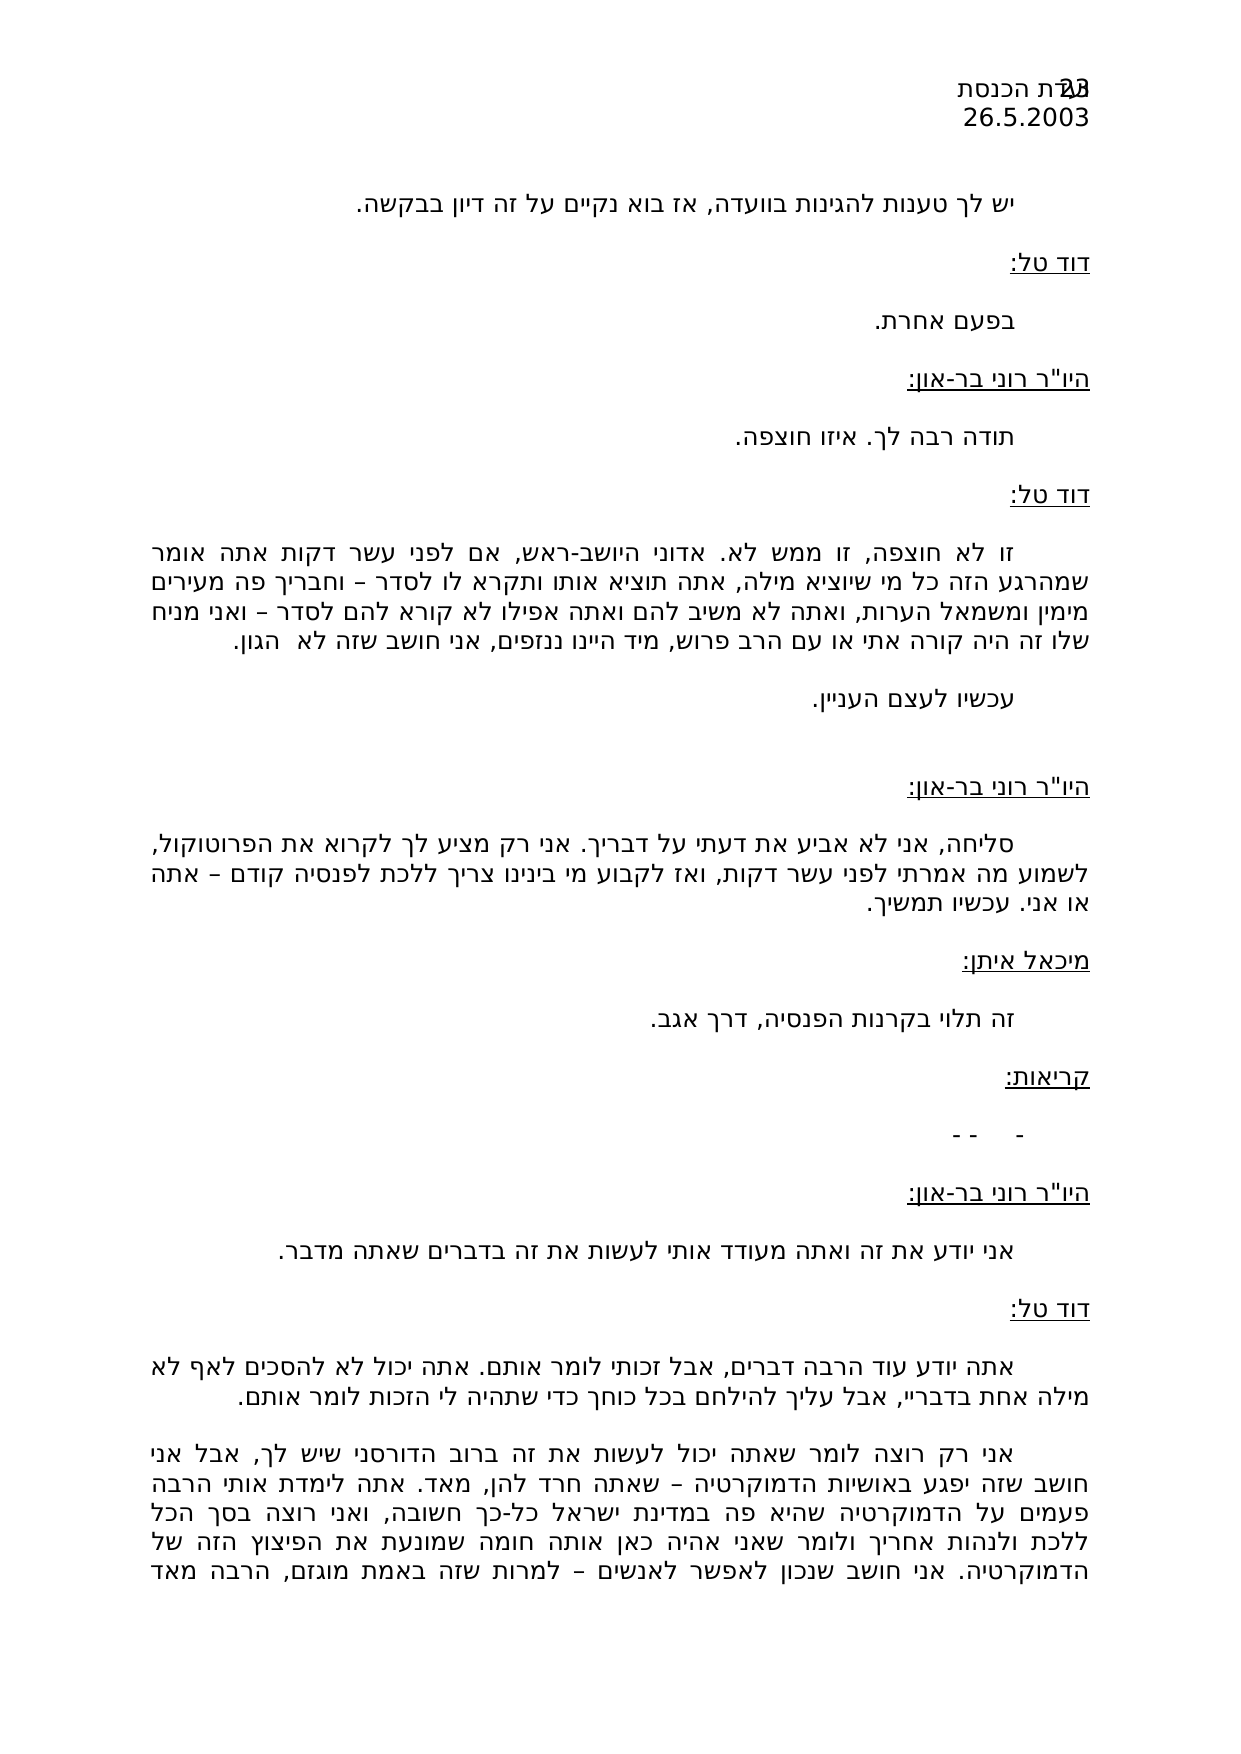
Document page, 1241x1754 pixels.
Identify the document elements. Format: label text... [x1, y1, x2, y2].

text סליחה, אני לא אביע את דעתי על דבריך. אני רק מציע לך לקרוא את הפרוטוקול, לשמוע מה אמרתי לפני עשר דקות, ואז לקבוע מי בינינו צריך ללכת לפנסיה קודם – אתה או אני. עכשיו תמשיך. [150, 829, 1090, 917]
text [150, 1439, 1090, 1585]
text מיכאל איתן: [150, 946, 1090, 975]
text תודה רבה לך. איזו חוצפה. [150, 422, 1090, 451]
text זו לא חוצפה, זו ממש לא. אדוני היושב-ראש, אם לפני עשר דקות אתה אומר שמהרגע הזה כל מי שיוציא מילה, אתה תוציא אותו ותקרא לו לסדר – וחבריך פה מעירים מימין ומשמאל הערות, ואתה לא משיב להם ואתה אפילו לא קורא להם לסדר – ואני מניח שלו זה היה קורה אתי או עם הרב פרוש, מיד היינו ננזפים, אני חושב שזה לא הגון. [150, 538, 1090, 655]
text דוד טל: [150, 451, 1090, 509]
text היו"ר רוני בר-און: [150, 335, 1090, 393]
text היו"ר רוני בר-און: [150, 713, 1090, 801]
text זה תלוי בקרנות הפנסיה, דרך אגב. [150, 1004, 1090, 1033]
text היו"ר רוני בר-און: [150, 1149, 1090, 1207]
text דוד טל: [150, 1265, 1090, 1324]
text קריאות: [150, 1033, 1090, 1091]
text דוד טל: [150, 219, 1090, 277]
list - - [150, 1120, 1015, 1149]
text אני יודע את זה ואתה מעודד אותי לעשות את זה בדברים שאתה מדבר. [150, 1236, 1090, 1265]
text אתה יודע עוד הרבה דברים, אבל זכותי לומר אותם. אתה יכול לא להסכים לאף לא מילה אחת בדבריי, אבל עליך להילחם בכל כוחך כדי שתהיה לי הזכות לומר אותם. [150, 1352, 1090, 1411]
text בפעם אחרת. [150, 306, 1090, 335]
text יש לך טענות להגינות בוועדה, אז בוא נקיים על זה דיון בבקשה. [150, 189, 1090, 219]
text עכשיו לעצם העניין. [150, 655, 1090, 713]
